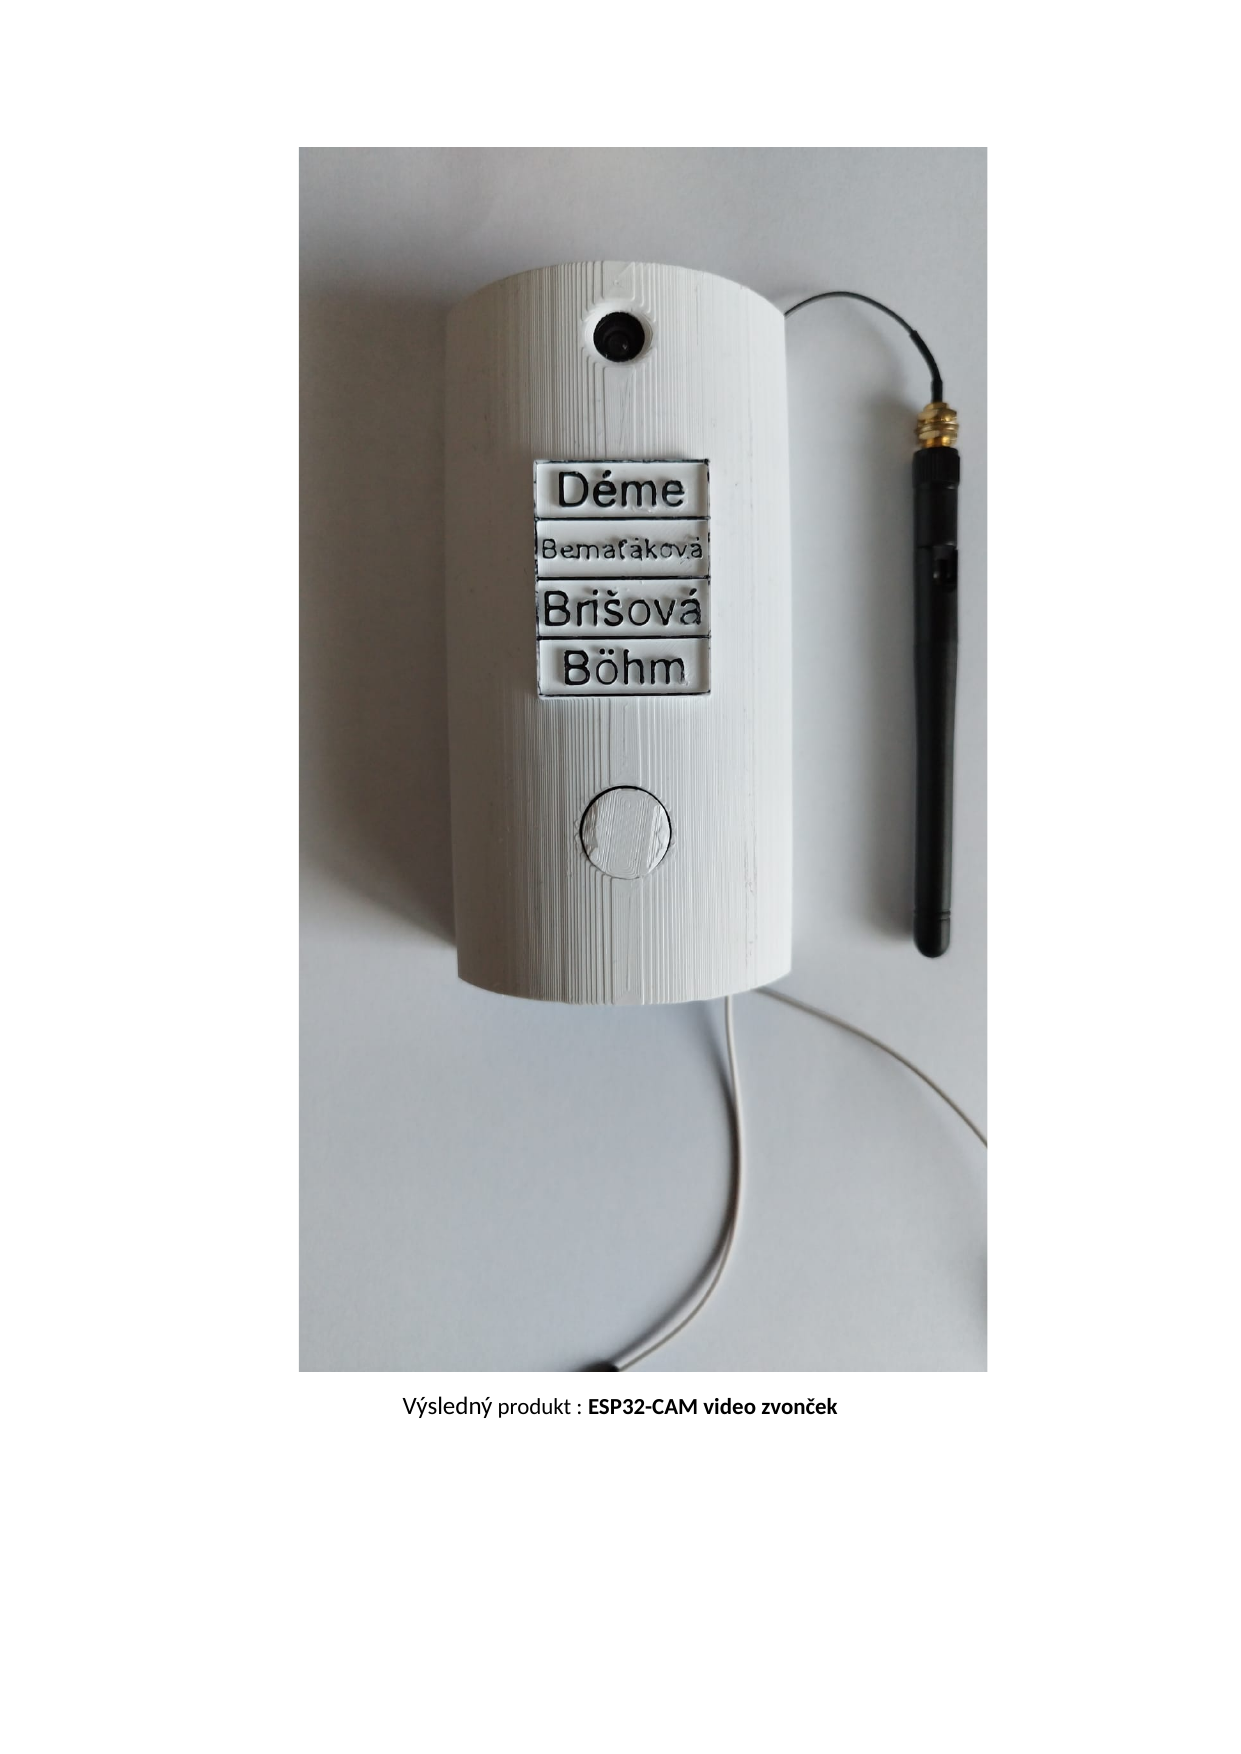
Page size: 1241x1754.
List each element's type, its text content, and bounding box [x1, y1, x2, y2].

picture [298, 147, 988, 1372]
text Výsledný produkt : ESP32-CAM video zvonček [185, 1390, 1093, 1421]
